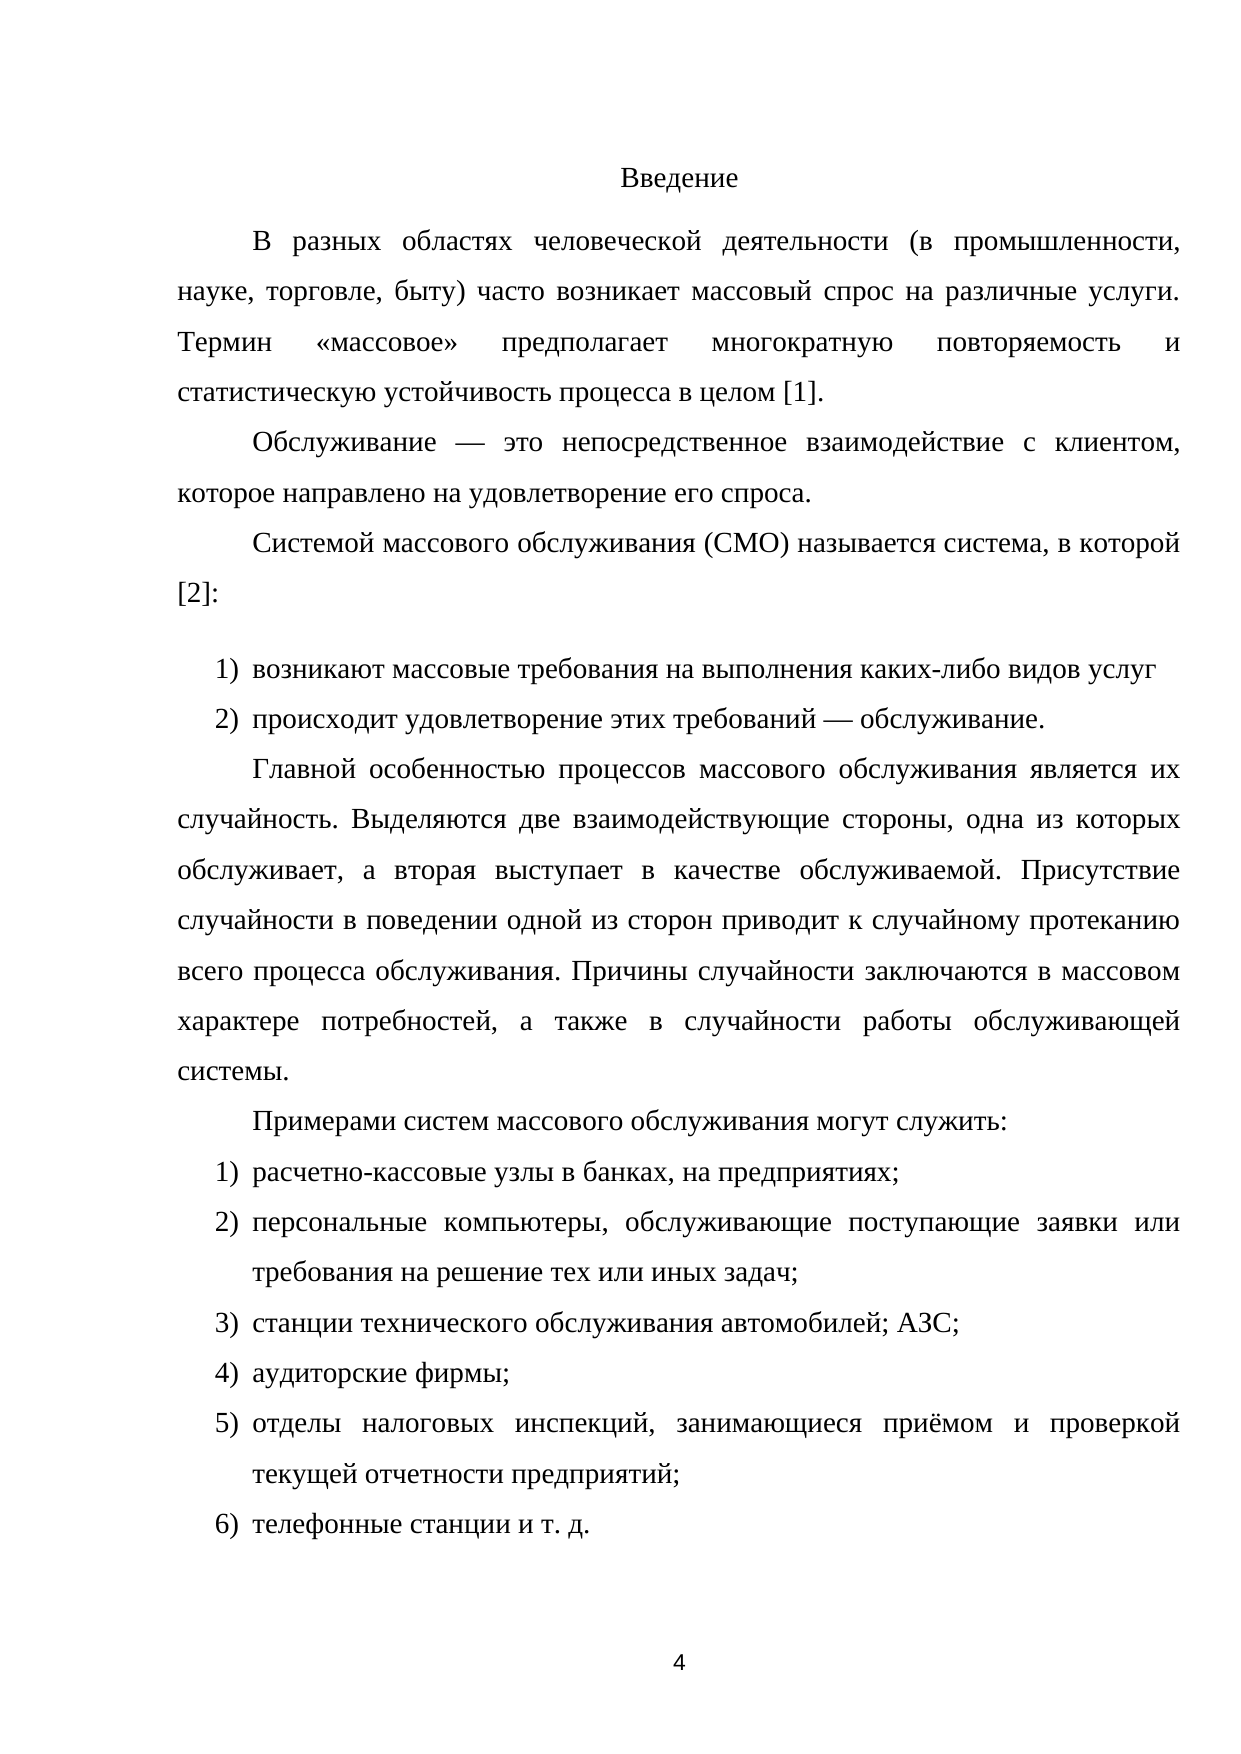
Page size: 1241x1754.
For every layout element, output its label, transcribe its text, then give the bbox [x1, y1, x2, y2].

subtitle Введение [177, 160, 1181, 193]
text Обслуживание — это непосредственное взаимодействие с клиентом, которое направлено на удовлетворение его спроса. [177, 424, 1181, 508]
list отделы налоговых инспекций, занимающиеся приёмом и проверкой текущей отчетности предприятий; [214, 1405, 1181, 1489]
text Главной особенностью процессов массового обслуживания является их случайность. Выделяются две взаимодействующие стороны, одна из которых обслуживает, а вторая выступает в качестве обслуживаемой. Присутствие случайности в поведении одной из сторон приводит к случайному протеканию всего процесса обслуживания. Причины случайности заключаются в массовом характере потребностей, а также в случайности работы обслуживающей системы. [177, 751, 1181, 1087]
list расчетно-кассовые узлы в банках, на предприятиях; [214, 1154, 1181, 1187]
text В разных областях человеческой деятельности (в промышленности, науке, торговле, быту) часто возникает массовый спрос на различные услуги. Термин «массовое» предполагает многократную повторяемость и статистическую устойчивость процесса в целом [1]. [177, 223, 1181, 408]
list аудиторские фирмы; [214, 1355, 1181, 1389]
list происходит удовлетворение этих требований — обслуживание. [214, 701, 1181, 734]
list телефонные станции и т. д. [214, 1506, 1181, 1539]
list станции технического обслуживания автомобилей; АЗС; [214, 1305, 1181, 1338]
list возникают массовые требования на выполнения каких-либо видов услуг [214, 651, 1181, 684]
text Системой массового обслуживания (СМО) называется система, в которой [2]: [177, 525, 1181, 609]
text Примерами систем массового обслуживания могут служить: [177, 1103, 1181, 1137]
list персональные компьютеры, обслуживающие поступающие заявки или требования на решение тех или иных задач; [214, 1204, 1181, 1288]
